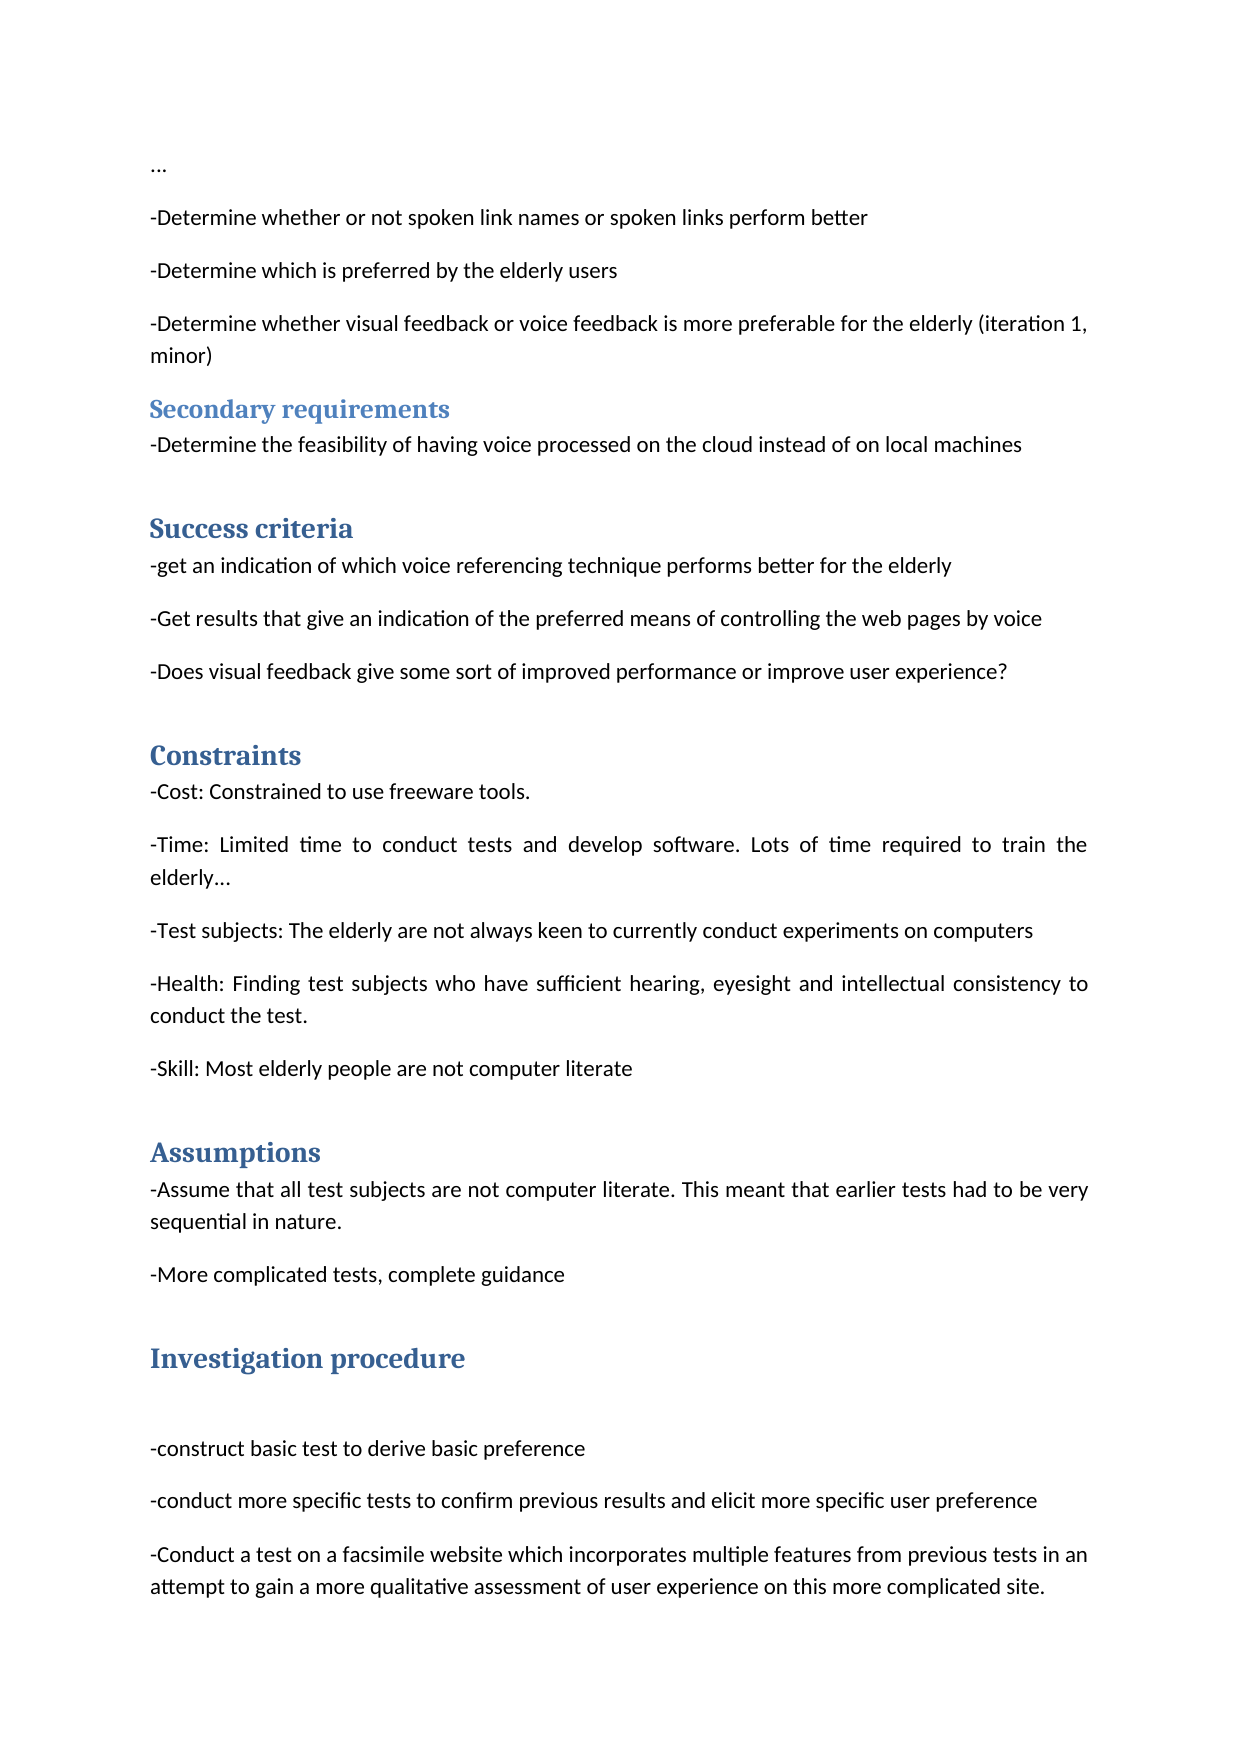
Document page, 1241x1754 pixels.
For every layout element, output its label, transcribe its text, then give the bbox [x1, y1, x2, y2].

subtitle Investigation procedure [150, 1342, 1090, 1376]
subtitle Success criteria [150, 512, 1090, 546]
text -Assume that all test subjects are not computer literate. This meant that earlier tests had to be very sequential in nature. [150, 1175, 1090, 1235]
text -Does visual feedback give some sort of improved performance or improve user experience? [150, 657, 1090, 685]
text -construct basic test to derive basic preference [150, 1434, 1090, 1462]
text -More complicated tests, complete guidance [150, 1260, 1090, 1288]
subtitle Secondary requirements [150, 394, 1090, 425]
text -Time: Limited time to conduct tests and develop software. Lots of time required to train the elderly... [150, 831, 1090, 891]
text -Skill: Most elderly people are not computer literate [150, 1054, 1090, 1082]
text -Health: Finding test subjects who have sufficient hearing, eyesight and intellectual consistency to conduct the test. [150, 969, 1090, 1029]
text -Determine the feasibility of having voice processed on the cloud instead of on local machines [150, 430, 1090, 458]
text -Determine whether visual feedback or voice feedback is more preferable for the elderly (iteration 1, minor) [150, 309, 1090, 369]
text -Determine which is preferred by the elderly users [150, 256, 1090, 284]
subtitle Assumptions [150, 1136, 1090, 1170]
text -Get results that give an indication of the preferred means of controlling the web pages by voice [150, 604, 1090, 632]
text -Test subjects: The elderly are not always keen to currently conduct experiments on computers [150, 916, 1090, 944]
text -Conduct a test on a facsimile website which incorporates multiple features from previous tests in an attempt to gain a more qualitative assessment of user experience on this more complicated site. [150, 1540, 1090, 1600]
subtitle Constraints [150, 739, 1090, 772]
text -Cost: Constrained to use freeware tools. [150, 777, 1090, 806]
text ... [150, 150, 1090, 178]
text -Determine whether or not spoken link names or spoken links perform better [150, 203, 1090, 231]
text -conduct more specific tests to confirm previous results and elicit more specific user preference [150, 1487, 1090, 1515]
text -get an indication of which voice referencing technique performs better for the elderly [150, 551, 1090, 579]
